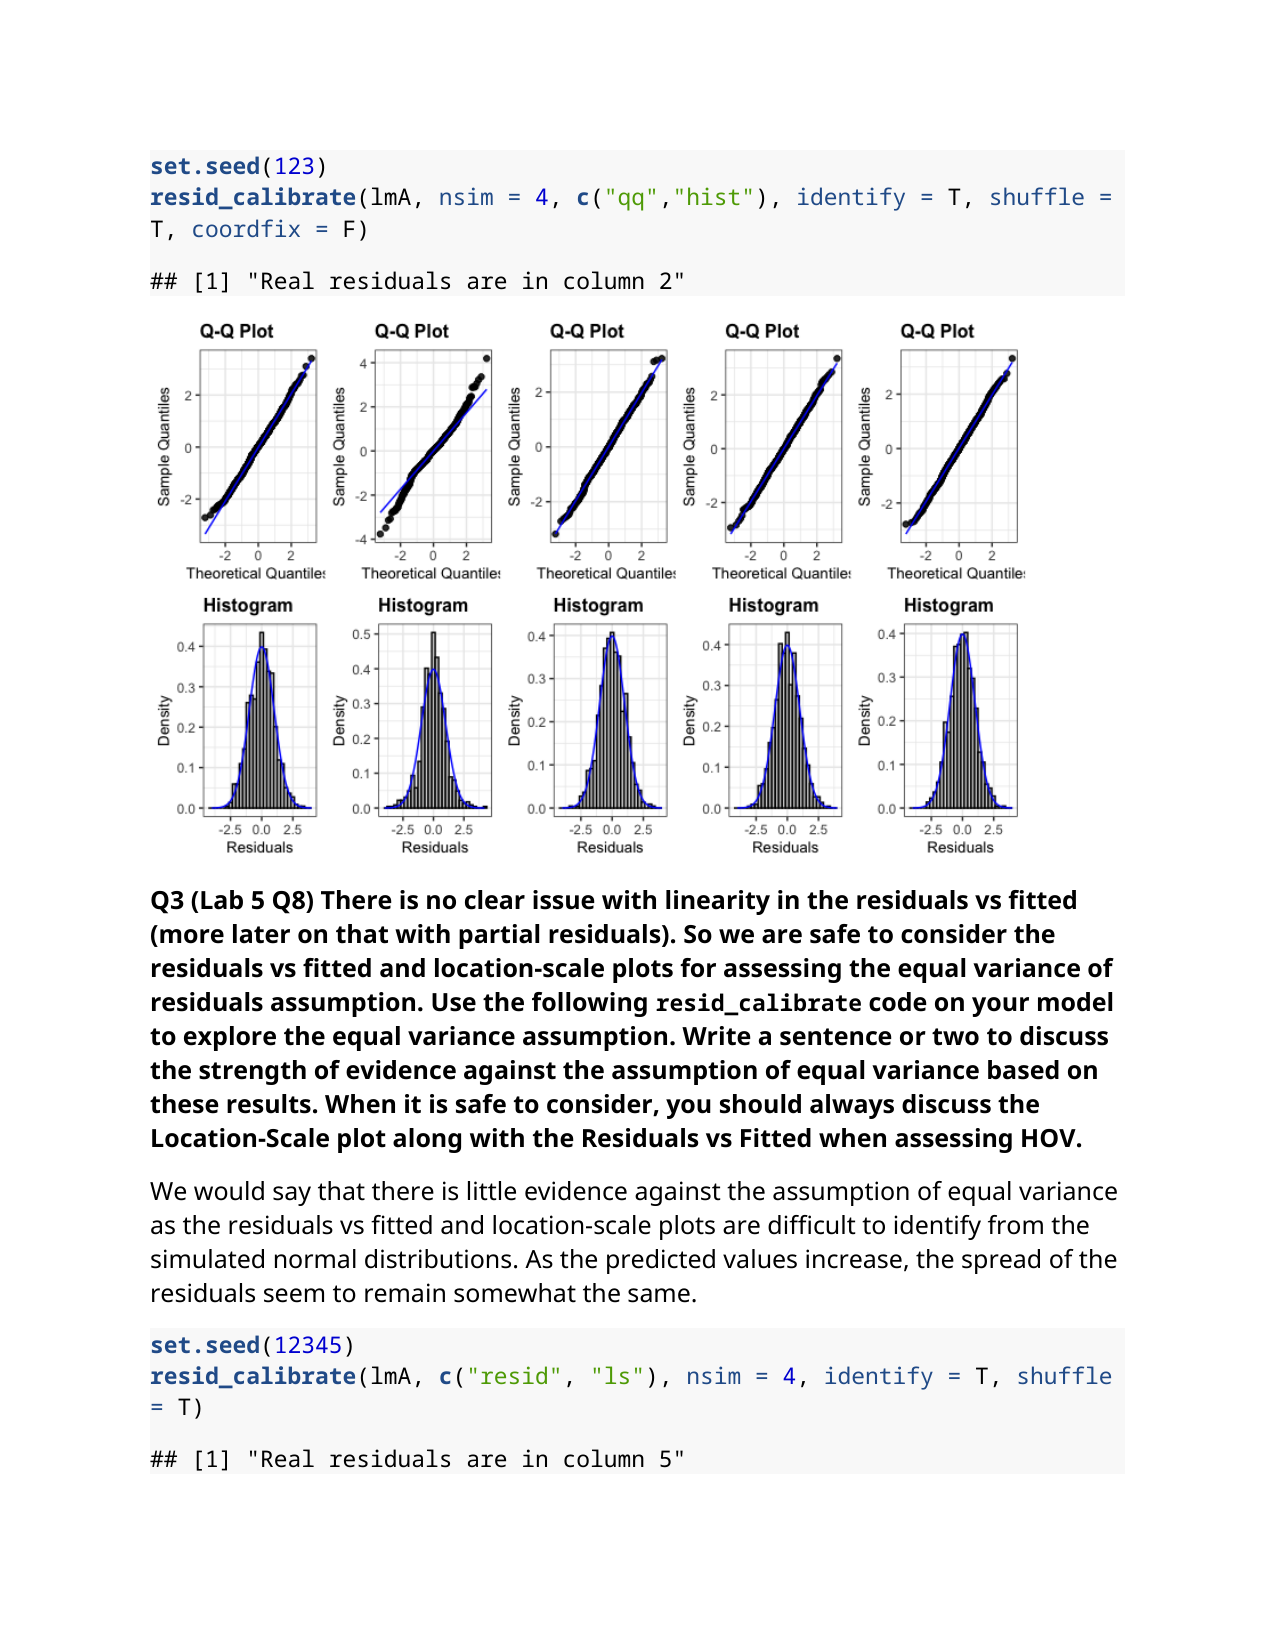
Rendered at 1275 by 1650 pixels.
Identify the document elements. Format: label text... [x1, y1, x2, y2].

text Q3 (Lab 5 Q8) There is no clear issue with linearity in the residuals vs fitted (more later on that with partial residuals). So we are safe to consider the residuals vs fitted and location-scale plots for assessing the equal variance of residuals assumption. Use the following resid_calibrate code on your model to explore the equal variance assumption. Write a sentence or two to discuss the strength of evidence against the assumption of equal variance based on these results. When it is safe to consider, you should always discuss the Location-Scale plot along with the Residuals vs Fitted when assessing HOV. [150, 882, 1125, 1155]
picture [150, 316, 1025, 864]
text set.seed(12345) resid_calibrate(lmA, c("resid", "ls"), nsim = 4, identify = T, shuffle = T) [150, 1328, 1125, 1422]
text set.seed(123) resid_calibrate(lmA, nsim = 4, c("qq","hist"), identify = T, shuffle = T, coordfix = F) [150, 150, 1125, 244]
text We would say that there is little evidence against the assumption of equal variance as the residuals vs fitted and location-scale plots are difficult to identify from the simulated normal distributions. As the predicted values increase, the spread of the residuals seem to remain somewhat the same. [150, 1173, 1125, 1310]
text ## [1] "Real residuals are in column 2" [150, 264, 1125, 296]
text ## [1] "Real residuals are in column 5" [150, 1443, 1125, 1474]
